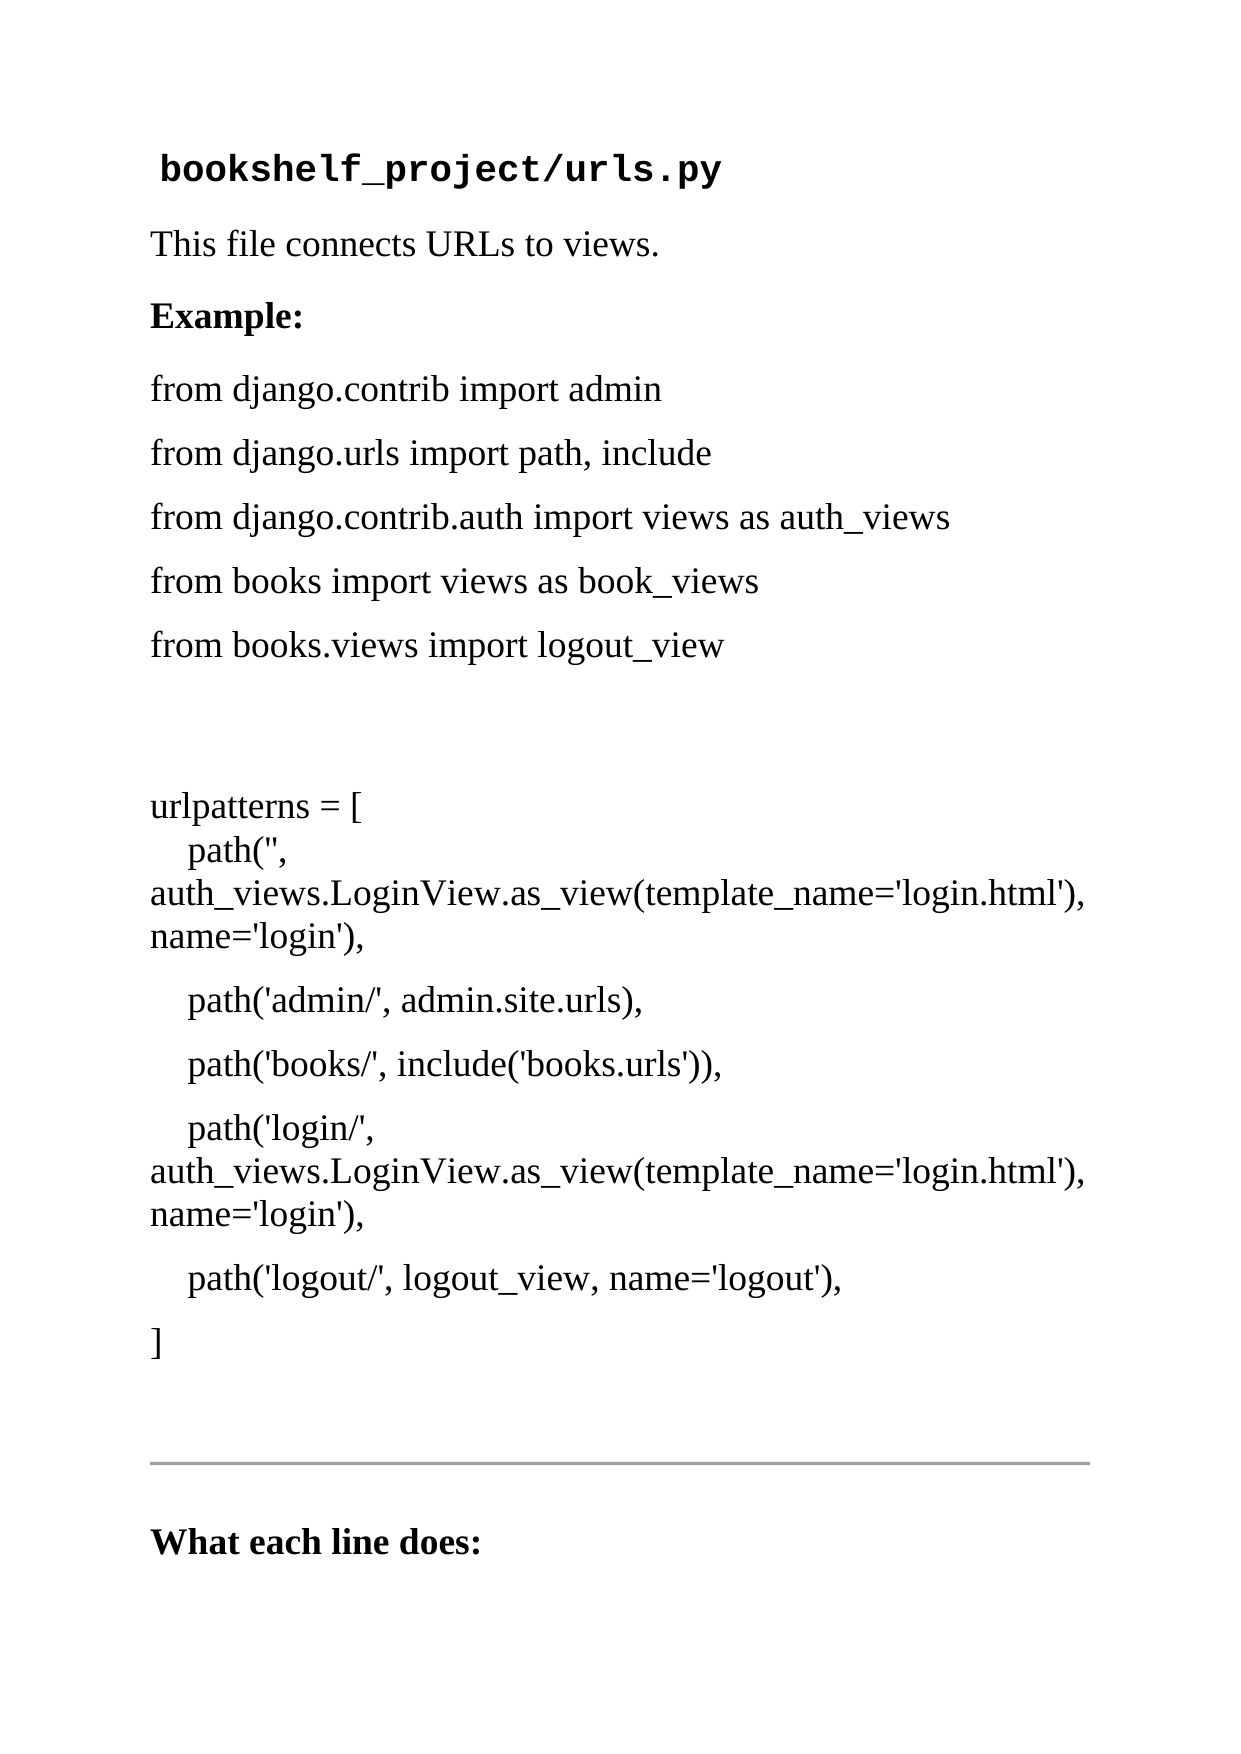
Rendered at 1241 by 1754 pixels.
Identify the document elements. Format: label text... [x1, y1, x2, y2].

text bookshelf_project/urls.py [150, 150, 1090, 192]
text path('logout/', logout_view, name='logout'), [150, 1255, 1090, 1298]
text from django.urls import path, include [150, 430, 1090, 473]
text path('', auth_views.LoginView.as_view(template_name='login.html'), name='login'), [150, 827, 1090, 956]
text Example: [150, 294, 1090, 337]
text from django.contrib import admin [150, 366, 1090, 409]
text urlpatterns = [ [150, 784, 1090, 827]
text from django.contrib.auth import views as auth_views [150, 494, 1090, 537]
text from books import views as book_views [150, 558, 1090, 601]
text ] [150, 1319, 1090, 1362]
text from books.views import logout_view [150, 622, 1090, 665]
text What each line does: [150, 1519, 1090, 1562]
text This file connects URLs to views. [150, 222, 1090, 265]
text path('books/', include('books.urls')), [150, 1041, 1090, 1084]
text path('login/', auth_views.LoginView.as_view(template_name='login.html'), name='login'), [150, 1105, 1090, 1234]
text path('admin/', admin.site.urls), [150, 977, 1090, 1020]
